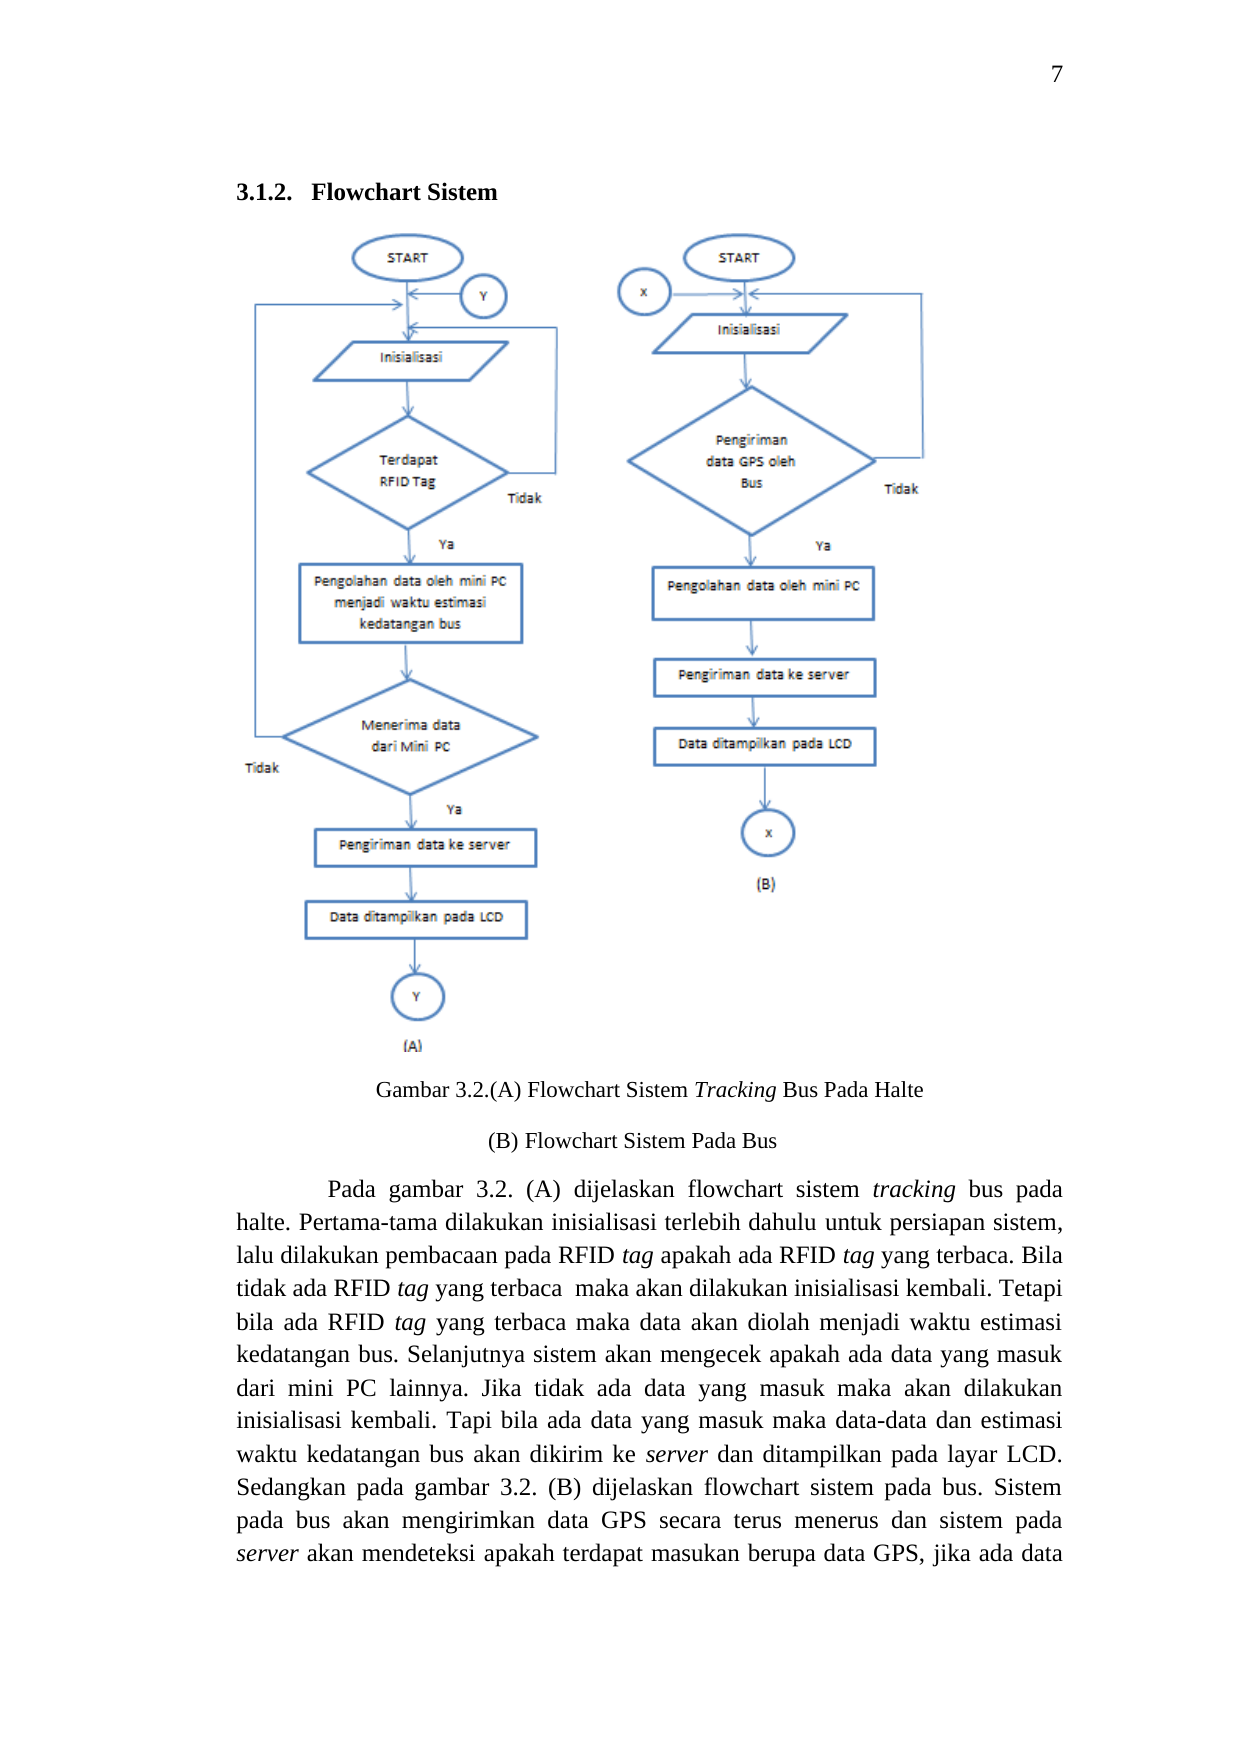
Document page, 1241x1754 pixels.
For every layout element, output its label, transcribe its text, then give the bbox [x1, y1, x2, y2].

text Gambar 3.2.(A) Flowchart Sistem Tracking Bus Pada Halte [236, 1076, 1063, 1103]
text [236, 1174, 1063, 1566]
picture [236, 232, 941, 1052]
text (B) Flowchart Sistem Pada Bus [236, 1127, 1063, 1154]
subtitle Flowchart Sistem [236, 177, 1063, 206]
